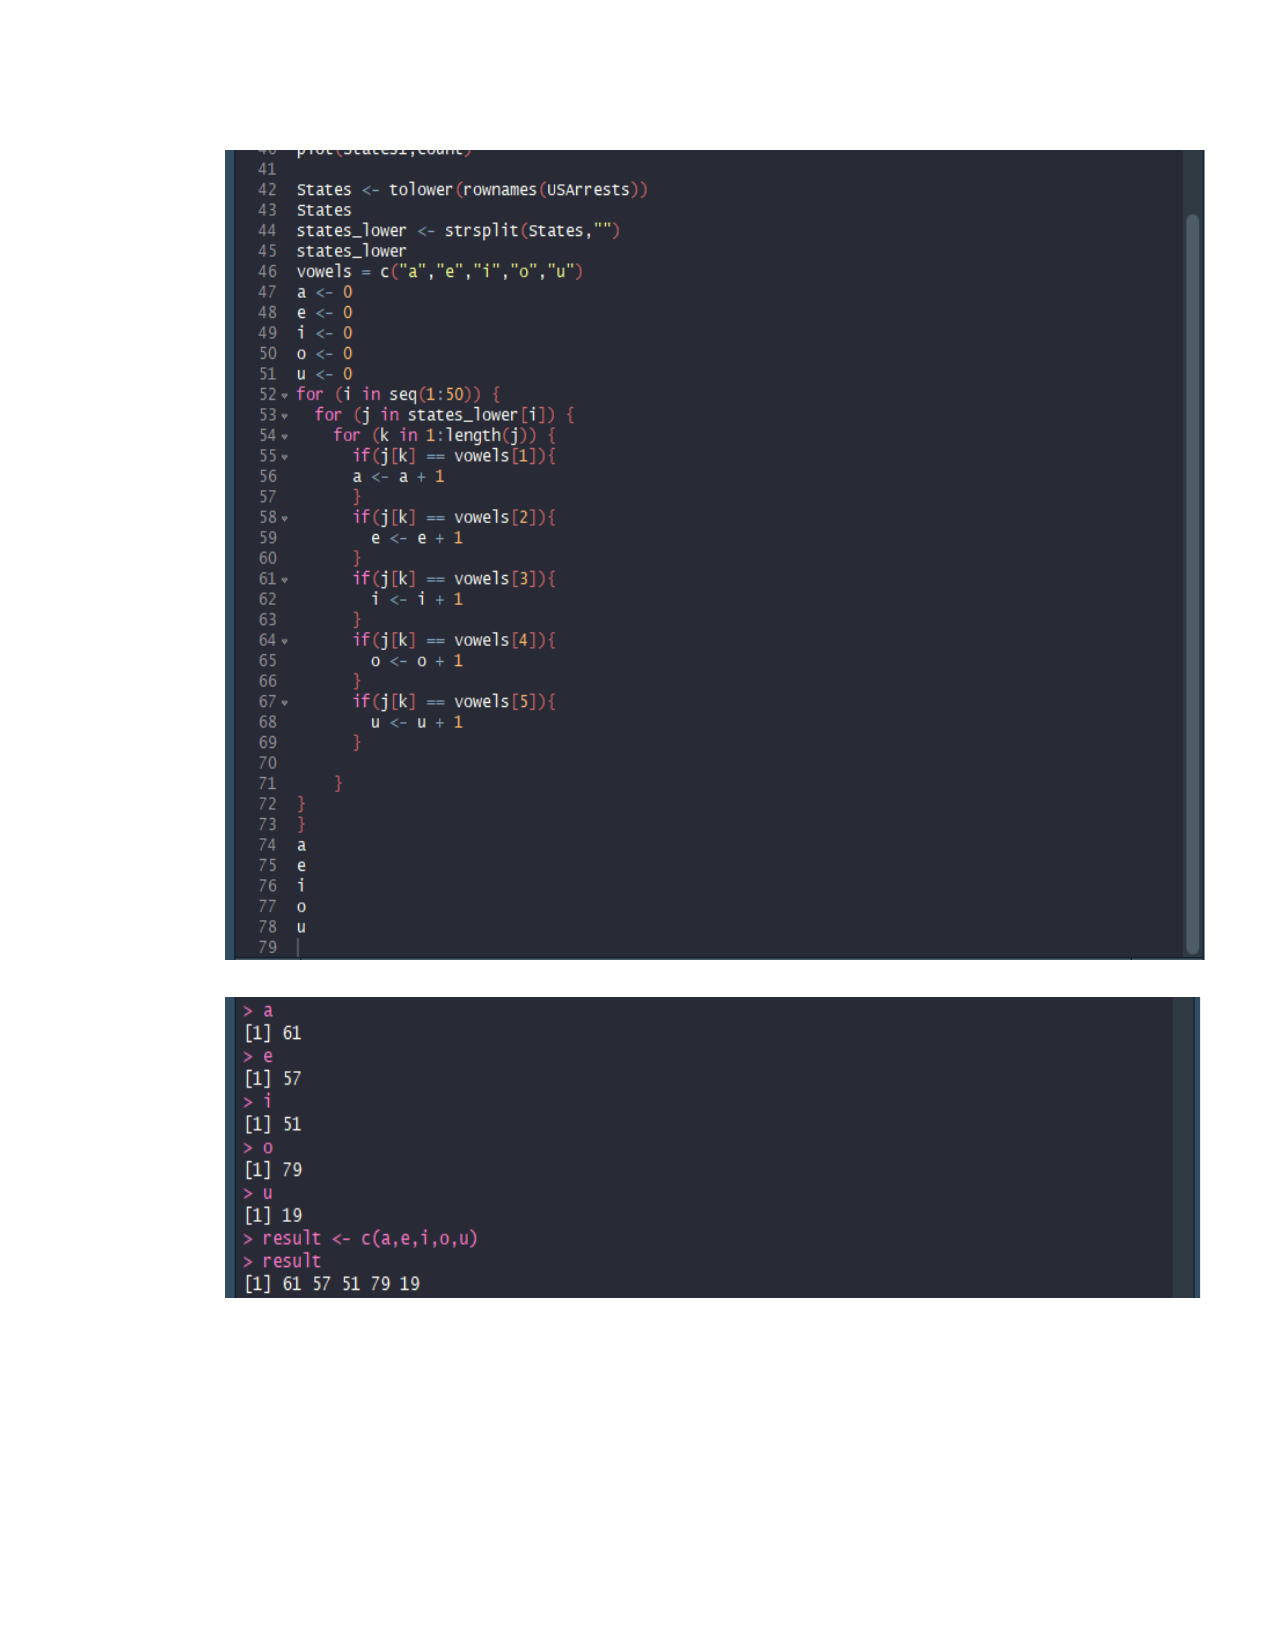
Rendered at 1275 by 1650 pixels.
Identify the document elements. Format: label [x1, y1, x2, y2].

picture [225, 997, 1200, 1298]
picture [225, 150, 1205, 960]
